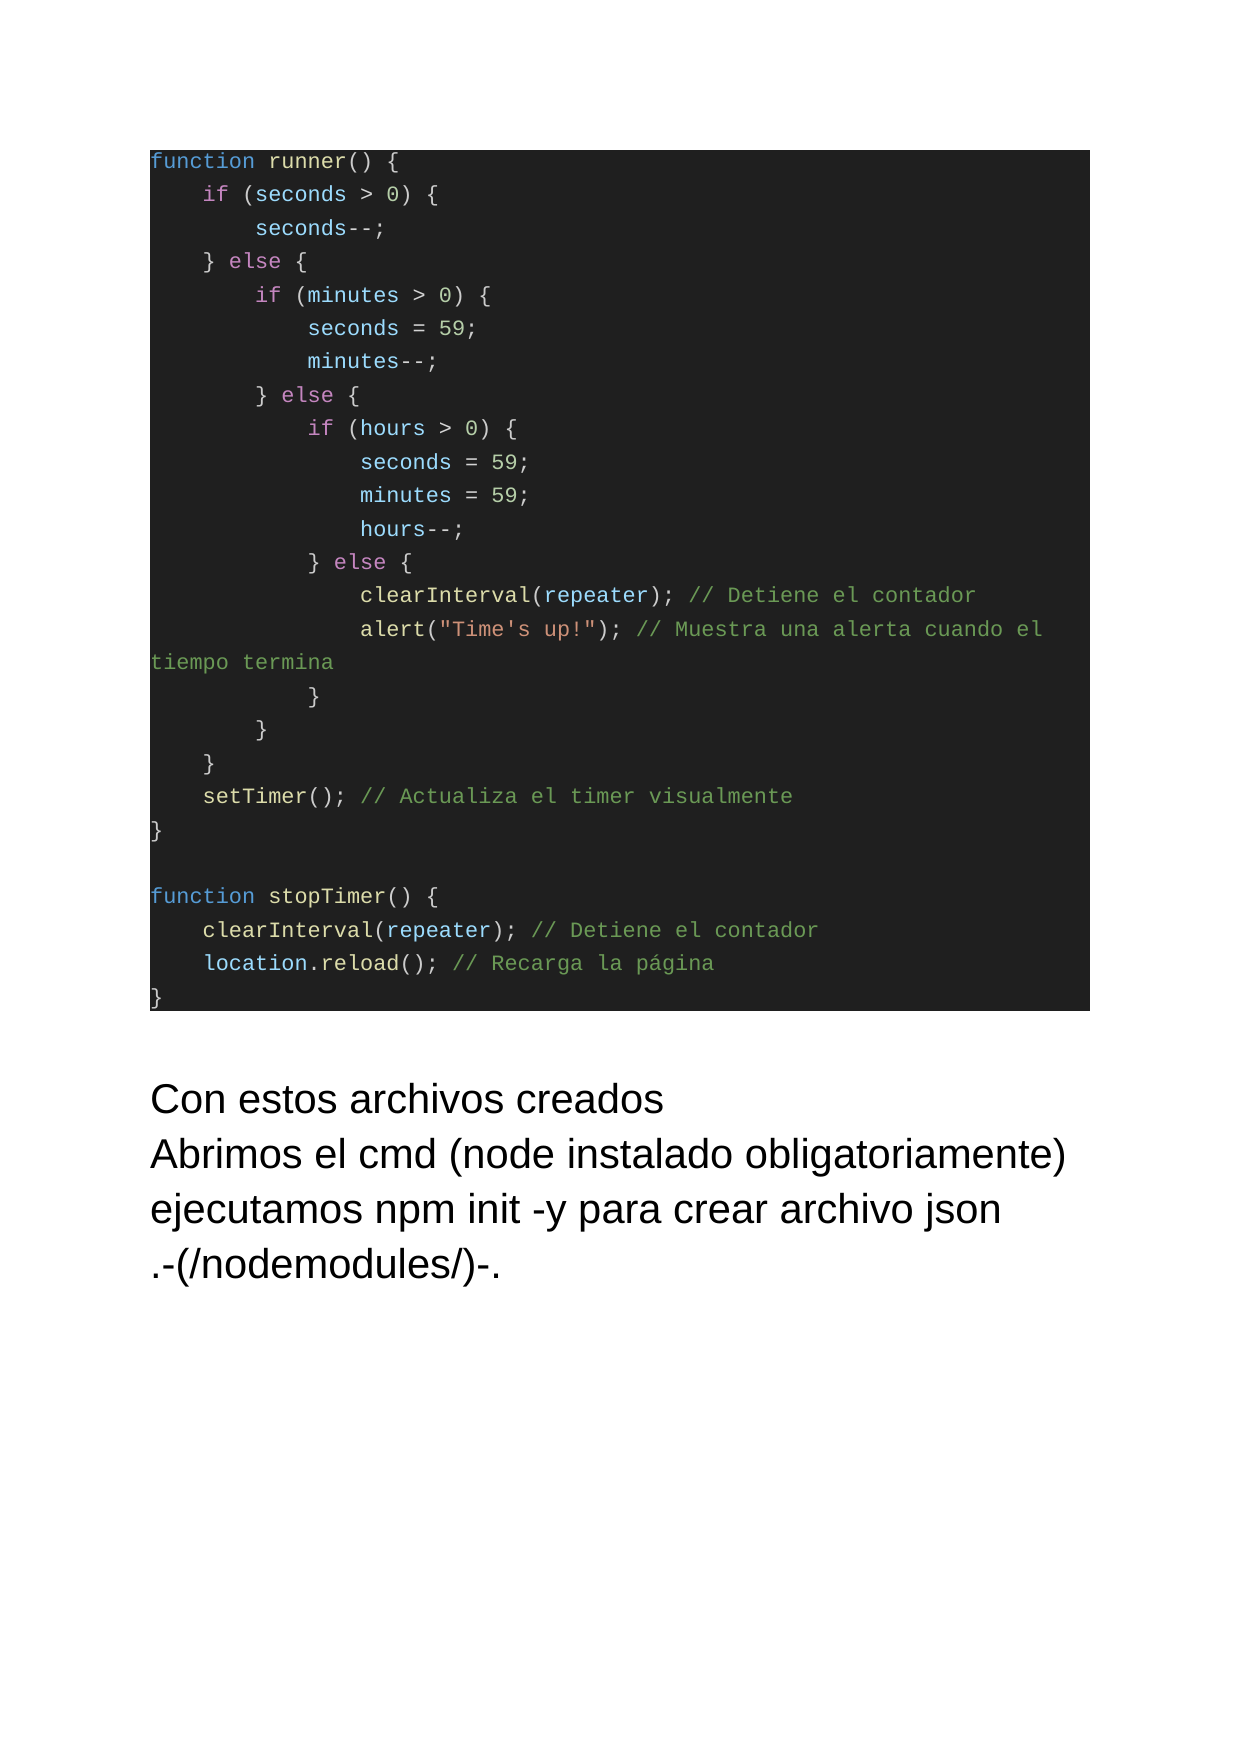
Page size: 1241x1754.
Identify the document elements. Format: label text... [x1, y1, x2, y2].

text seconds--; [150, 217, 1090, 242]
text function runner() { [150, 150, 1090, 175]
text seconds = 59; [150, 317, 1090, 342]
text if (hours > 0) { [150, 417, 1090, 442]
text } [150, 718, 1090, 743]
text minutes--; [150, 351, 1090, 375]
text } [150, 685, 1090, 710]
text } [150, 752, 1090, 777]
text location.reload(); // Recarga la página [150, 952, 1090, 977]
text } [150, 986, 1090, 1011]
text Con estos archivos creados [150, 1074, 1090, 1122]
text Abrimos el cmd (node instalado obligatoriamente) [150, 1129, 1090, 1177]
text function stopTimer() { [150, 886, 1090, 910]
text if (seconds > 0) { [150, 183, 1090, 208]
text } [150, 819, 1090, 843]
text } else { [150, 384, 1090, 409]
text minutes = 59; [150, 484, 1090, 509]
text hours--; [150, 518, 1090, 543]
text } else { [150, 250, 1090, 275]
text clearInterval(repeater); // Detiene el contador [150, 585, 1090, 609]
text alert("Time's up!"); // Muestra una alerta cuando el tiempo termina [150, 618, 1090, 676]
text setTimer(); // Actualiza el timer visualmente [150, 785, 1090, 810]
text clearInterval(repeater); // Detiene el contador [150, 919, 1090, 944]
text seconds = 59; [150, 451, 1090, 476]
text if (minutes > 0) { [150, 284, 1090, 308]
text } else { [150, 551, 1090, 576]
text ejecutamos npm init -y para crear archivo json .-(/nodemodules/)-. [150, 1185, 1090, 1288]
